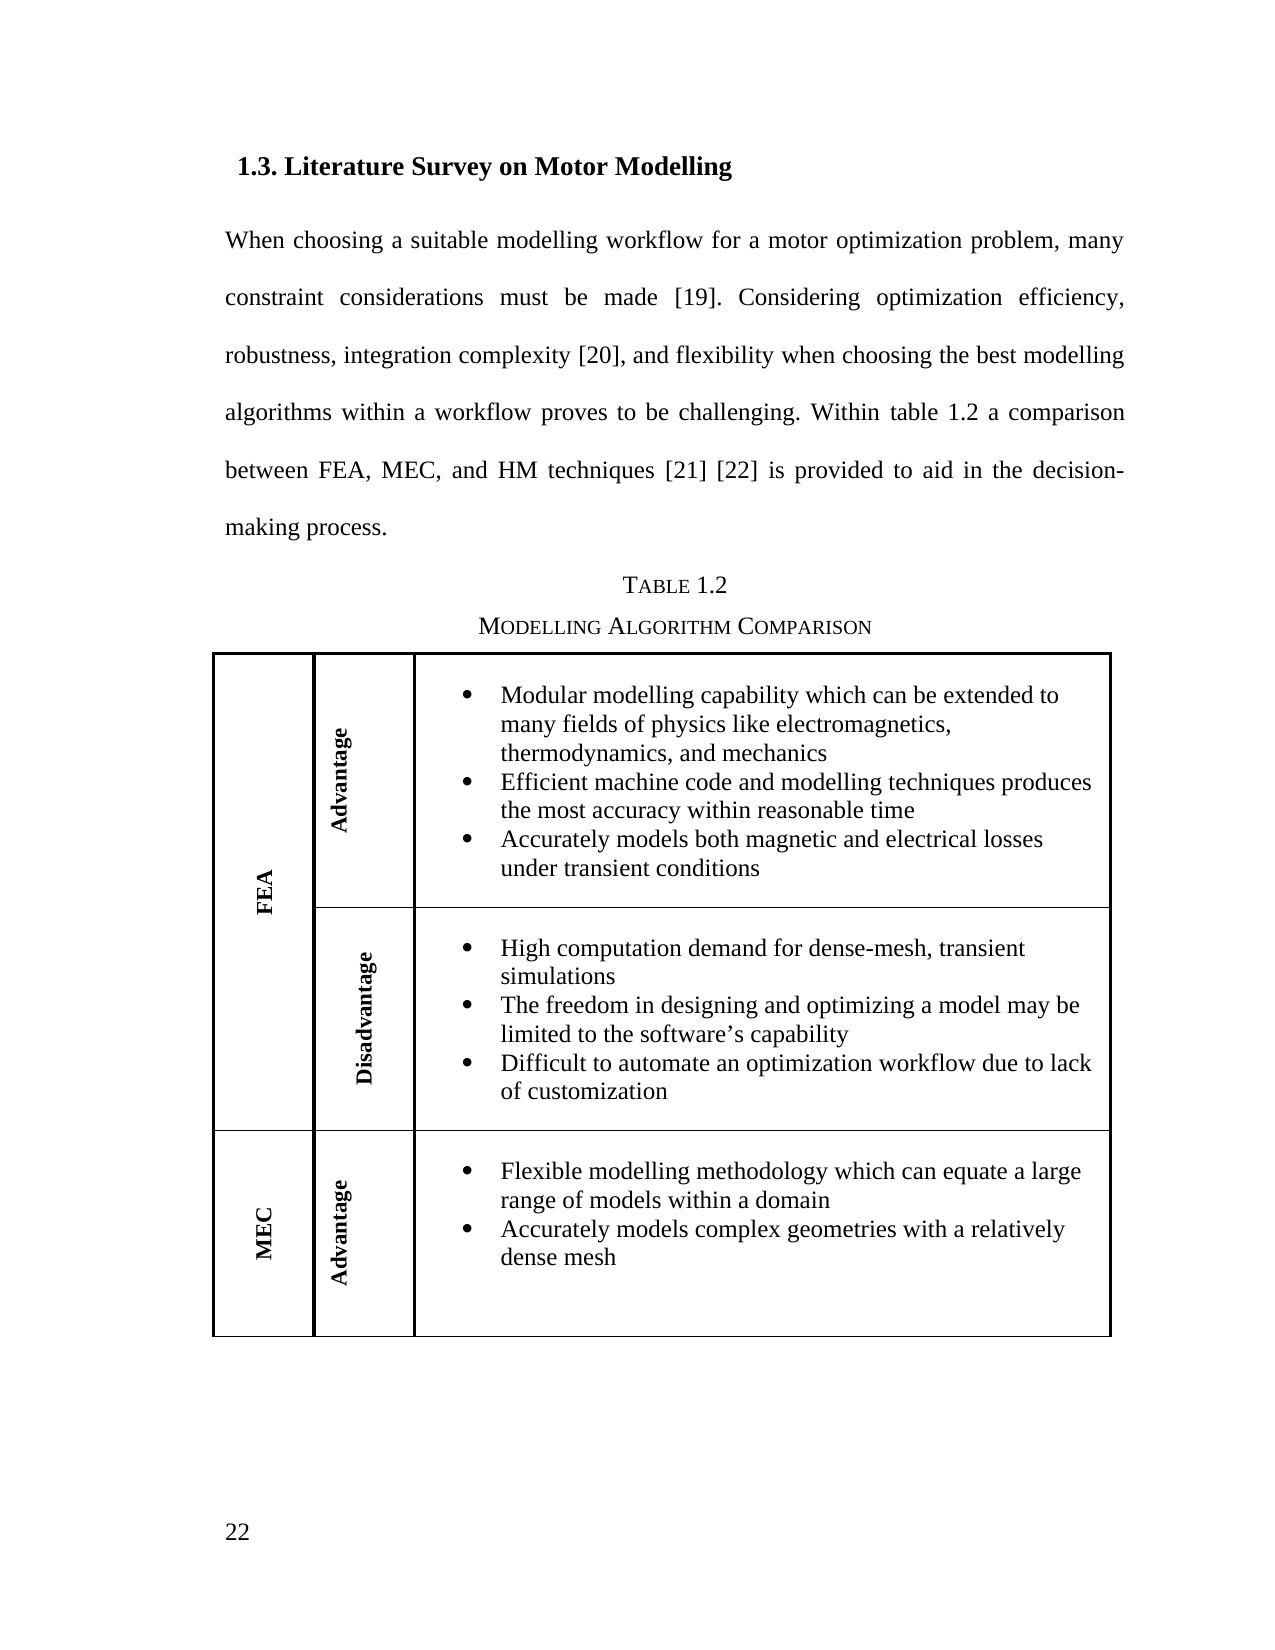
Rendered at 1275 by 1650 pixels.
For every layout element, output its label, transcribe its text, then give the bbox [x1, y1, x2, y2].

table_cell High computation demand for dense-mesh, transient simulations The freedom in designing and optimizing a model may be limited to the software’s capability Difficult to automate an optimization workflow due to lack of customization [416, 908, 1109, 1130]
table_header Modular modelling capability which can be extended to many fields of physics like electromagnetics, thermodynamics, and mechanics Efficient machine code and modelling techniques produces the most accuracy within reasonable time Accurately models both magnetic and electrical losses under transient conditions [416, 655, 1109, 907]
table_cell Advantage [316, 1131, 413, 1336]
text Table 1.2 [225, 570, 1125, 598]
table_header FEA [215, 655, 312, 1130]
text Modelling Algorithm Comparison [225, 611, 1125, 640]
subtitle Literature Survey on Motor Modelling [225, 150, 1125, 181]
table_cell Flexible modelling methodology which can equate a large range of models within a domain Accurately models complex geometries with a relatively dense mesh [416, 1131, 1109, 1336]
table_header Advantage [316, 655, 413, 907]
text When choosing a suitable modelling workflow for a motor optimization problem, many constraint considerations must be made . Considering optimization efficiency, robustness, integration complexity , and flexibility when choosing the best modelling algorithms within a workflow proves to be challenging. Within table 1.2 a comparison between FEA, MEC, and HM techniques is provided to aid in the decision-making process. [225, 225, 1125, 541]
table_cell Disadvantage [316, 908, 413, 1130]
table_cell MEC [215, 1131, 312, 1336]
